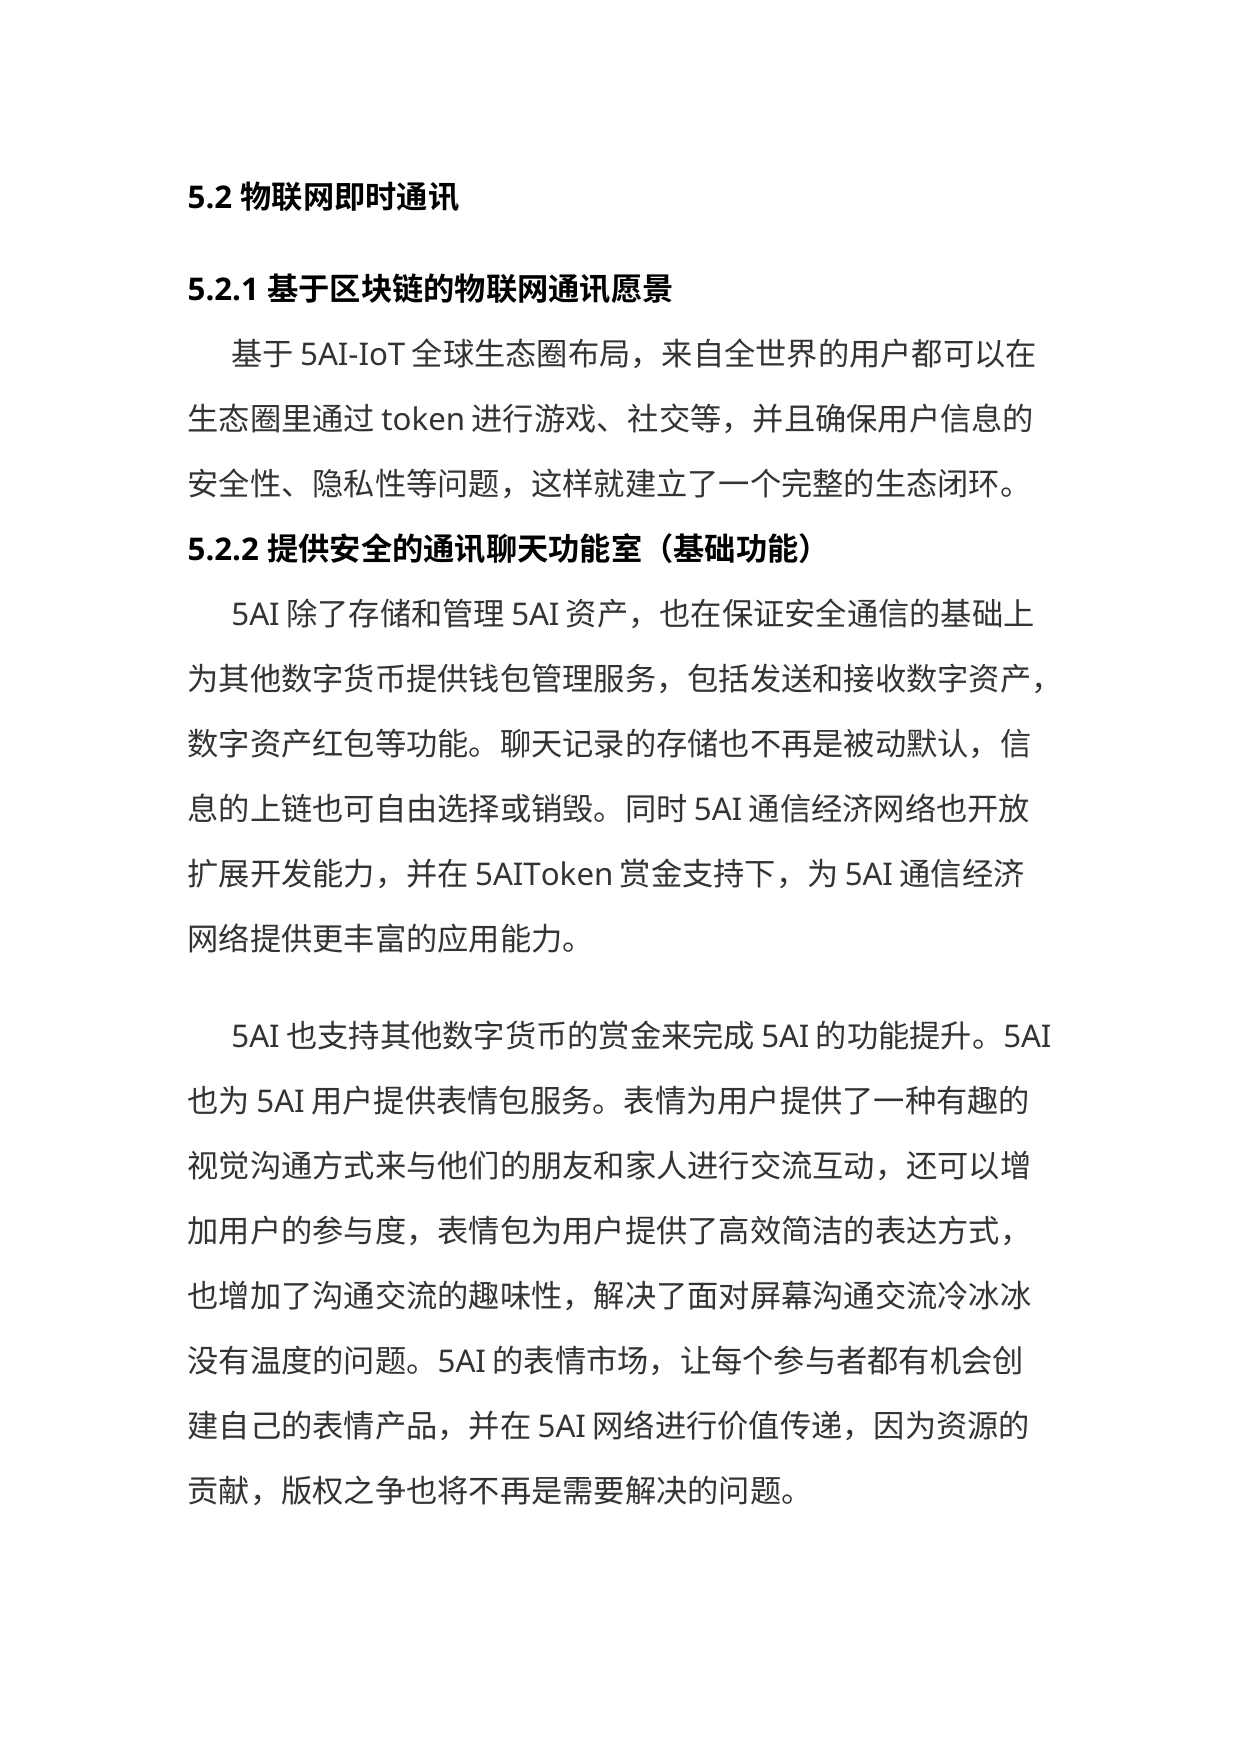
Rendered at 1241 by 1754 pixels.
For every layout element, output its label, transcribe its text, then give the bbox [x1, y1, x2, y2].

text 5.2.2 提供安全的通讯聊天功能室（基础功能） [187, 514, 1053, 579]
text 5.2.1 基于区块链的物联网通讯愿景 [187, 254, 1053, 319]
text 5AI也支持其他数字货币的赏金来完成5AI的功能提升。5AI也为5AI用户提供表情包服务。表情为用户提供了一种有趣的视觉沟通方式来与他们的朋友和家人进行交流互动，还可以增加用户的参与度，表情包为用户提供了高效简洁的表达方式，也增加了沟通交流的趣味性，解决了面对屏幕沟通交流冷冰冰没有温度的问题。5AI的表情市场，让每个参与者都有机会创建自己的表情产品，并在5AI网络进行价值传递，因为资源的贡献，版权之争也将不再是需要解决的问题。 [187, 1002, 1053, 1522]
text 5AI除了存储和管理5AI资产，也在保证安全通信的基础上为其他数字货币提供钱包管理服务，包括发送和接收数字资产，数字资产红包等功能。聊天记录的存储也不再是被动默认，信息的上链也可自由选择或销毁。同时5AI通信经济网络也开放扩展开发能力，并在5AIToken赏金支持下，为5AI通信经济网络提供更丰富的应用能力。 [187, 579, 1053, 969]
text 基于5AI-IoT全球生态圈布局，来自全世界的用户都可以在生态圈里通过token进行游戏、社交等，并且确保用户信息的安全性、隐私性等问题，这样就建立了一个完整的生态闭环。 [187, 319, 1053, 514]
text 5.2 物联网即时通讯 [187, 162, 1053, 227]
